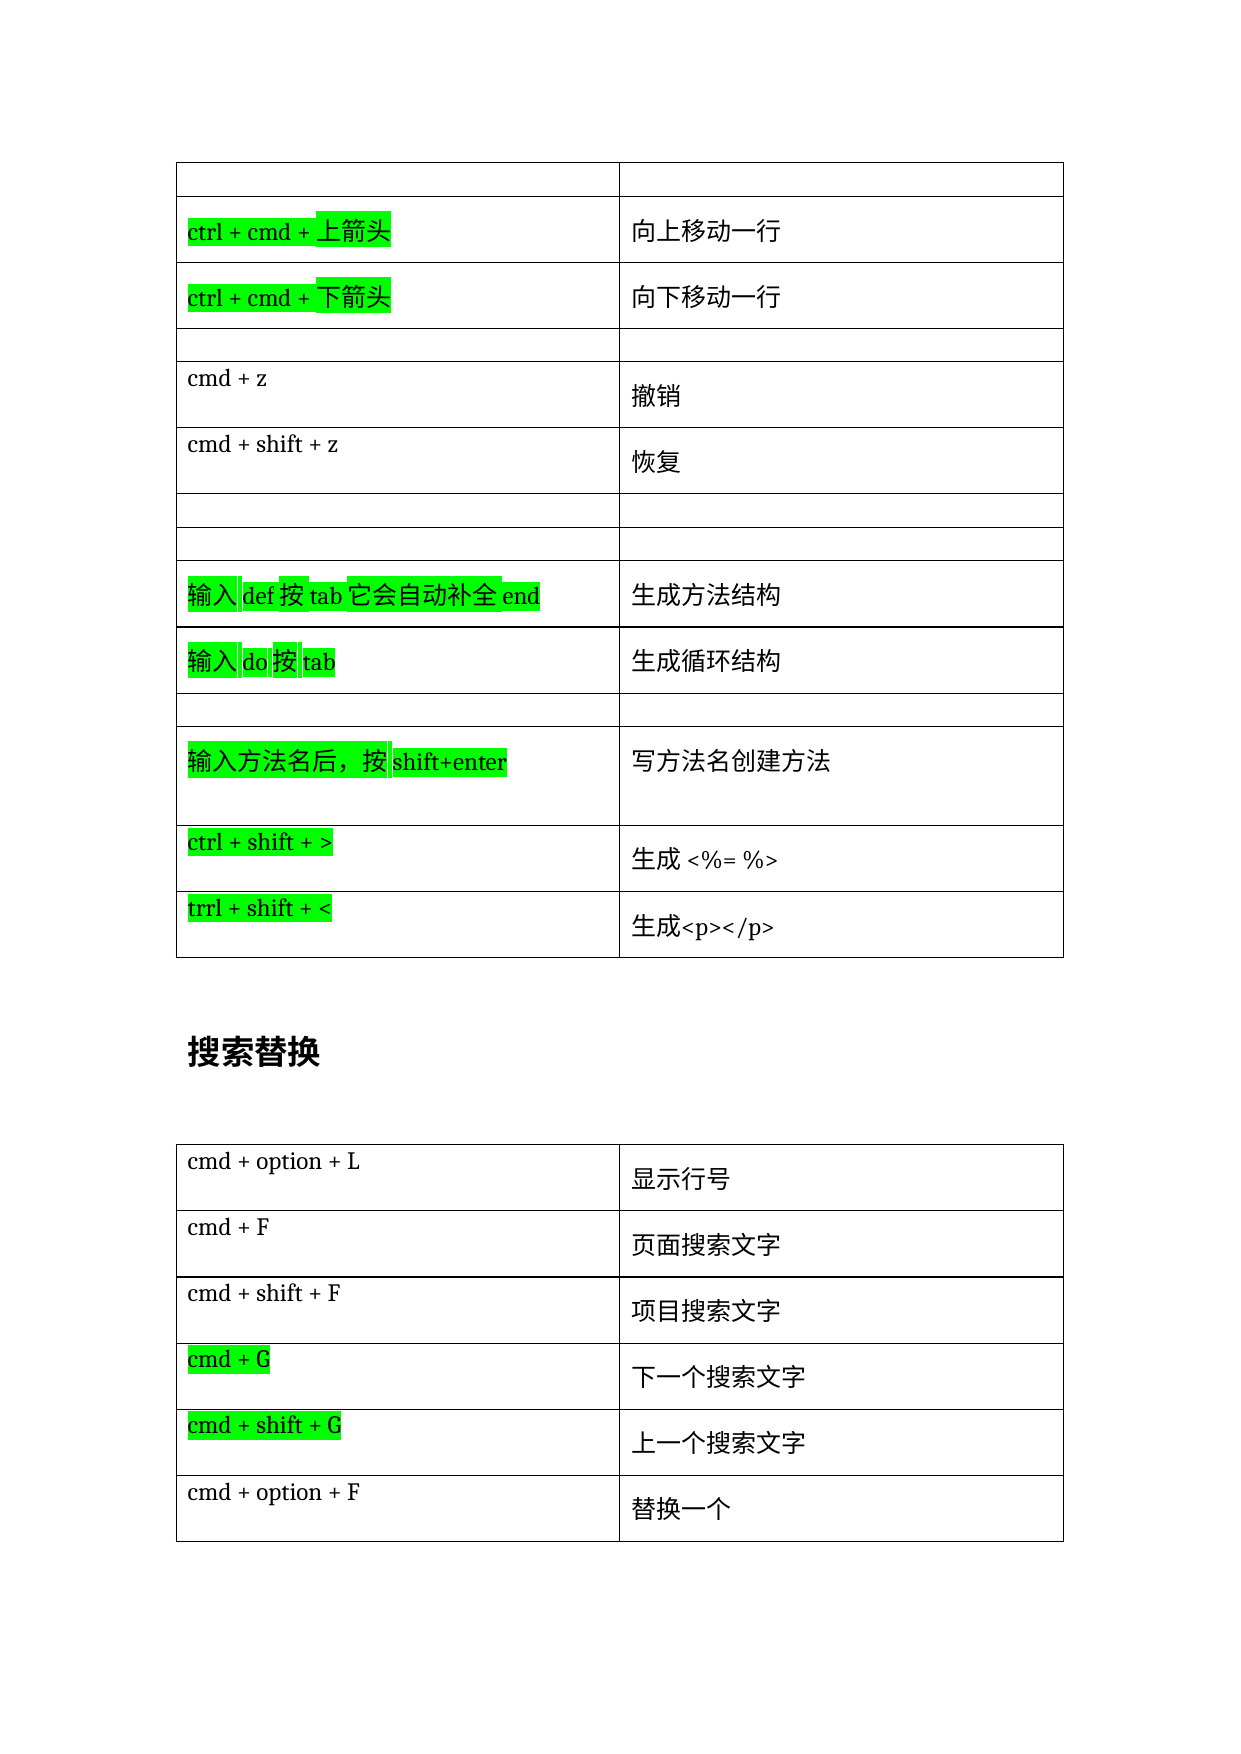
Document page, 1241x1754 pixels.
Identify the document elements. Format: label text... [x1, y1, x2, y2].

table_cell [177, 694, 619, 726]
table_cell cmd + shift + z [177, 428, 619, 493]
table_cell [620, 329, 1063, 361]
table_cell [620, 694, 1063, 726]
table_cell [177, 329, 619, 361]
table_cell 生成 <%= %> [620, 826, 1063, 891]
table_cell cmd + z [177, 362, 619, 427]
table_cell 输入方法名后，按shift+enter [177, 727, 619, 824]
table_cell 项目搜索文字 [620, 1278, 1063, 1342]
table_cell [620, 528, 1063, 560]
table_cell 下一个搜索文字 [620, 1344, 1063, 1408]
table_cell [177, 163, 619, 196]
table_cell ctrl + shift + > [177, 826, 619, 891]
table_cell cmd + shift + G [177, 1410, 619, 1474]
table_cell 恢复 [620, 428, 1063, 493]
table_cell 上一个搜索文字 [620, 1410, 1063, 1474]
table_cell 生成循环结构 [620, 628, 1063, 692]
table_cell 生成<p></p> [620, 892, 1063, 957]
table_header cmd + option + L [177, 1145, 619, 1210]
table_cell 向上移动一行 [620, 197, 1063, 262]
table_cell [620, 494, 1063, 527]
table_cell 输入def按tab它会自动补全end [177, 561, 619, 626]
table_cell [620, 163, 1063, 196]
table_cell cmd + shift + F [177, 1278, 619, 1342]
table_cell 撤销 [620, 362, 1063, 427]
table_cell cmd + F [177, 1211, 619, 1276]
table_cell ctrl + cmd + 下箭头 [177, 263, 619, 328]
table_cell 写方法名创建方法 [620, 727, 1063, 824]
table_cell 生成方法结构 [620, 561, 1063, 626]
table_cell 页面搜索文字 [620, 1211, 1063, 1276]
table_cell ctrl + cmd + 上箭头 [177, 197, 619, 262]
table_cell trrl + shift + < [177, 892, 619, 957]
table_cell 输入do按tab [177, 628, 619, 692]
subtitle 搜索替换 [187, 1017, 1053, 1082]
table_cell 向下移动一行 [620, 263, 1063, 328]
table_cell [177, 494, 619, 527]
table_cell cmd + G [177, 1344, 619, 1408]
table_cell cmd + option + F [177, 1476, 619, 1541]
table_header 显示行号 [620, 1145, 1063, 1210]
table_cell 替换一个 [620, 1476, 1063, 1541]
table_cell [177, 528, 619, 560]
